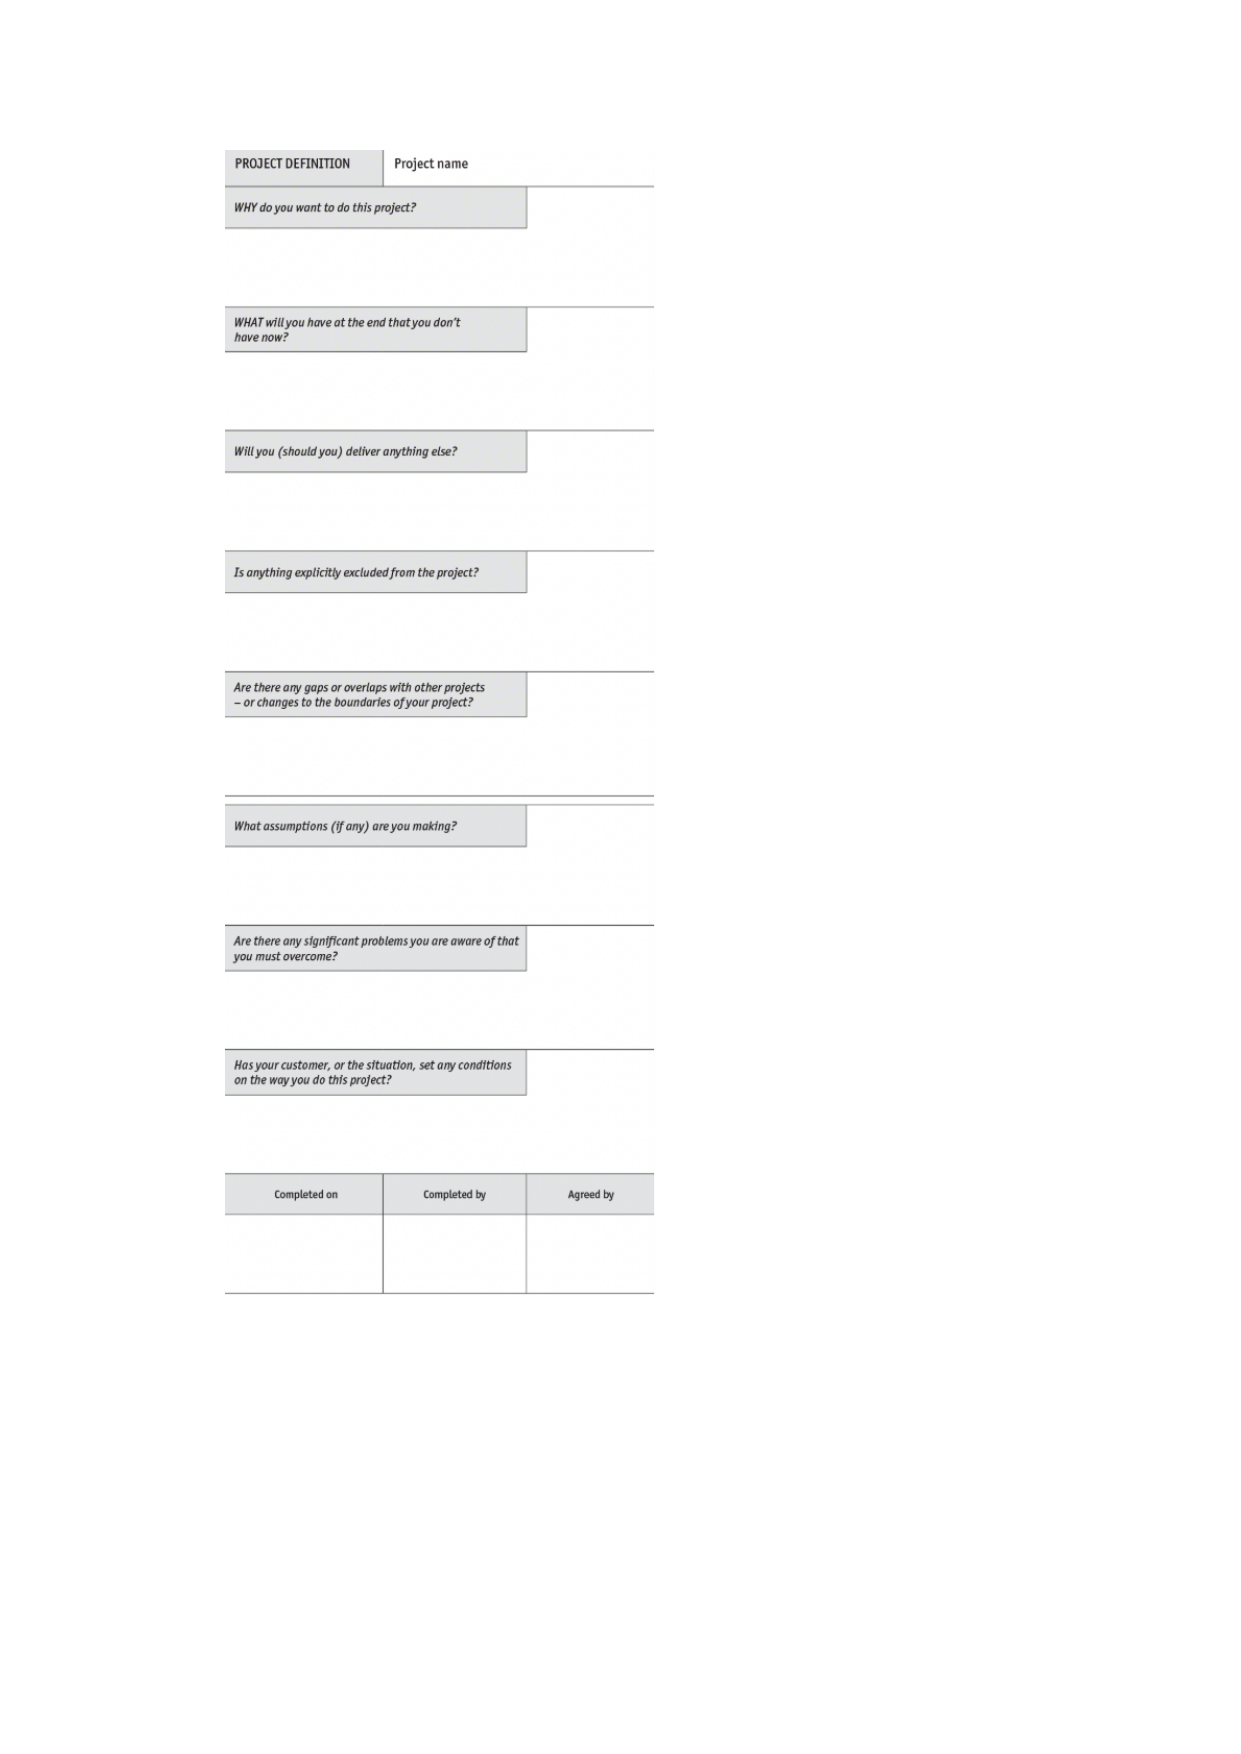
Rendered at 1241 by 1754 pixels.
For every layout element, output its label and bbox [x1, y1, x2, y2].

picture [225, 150, 655, 1296]
